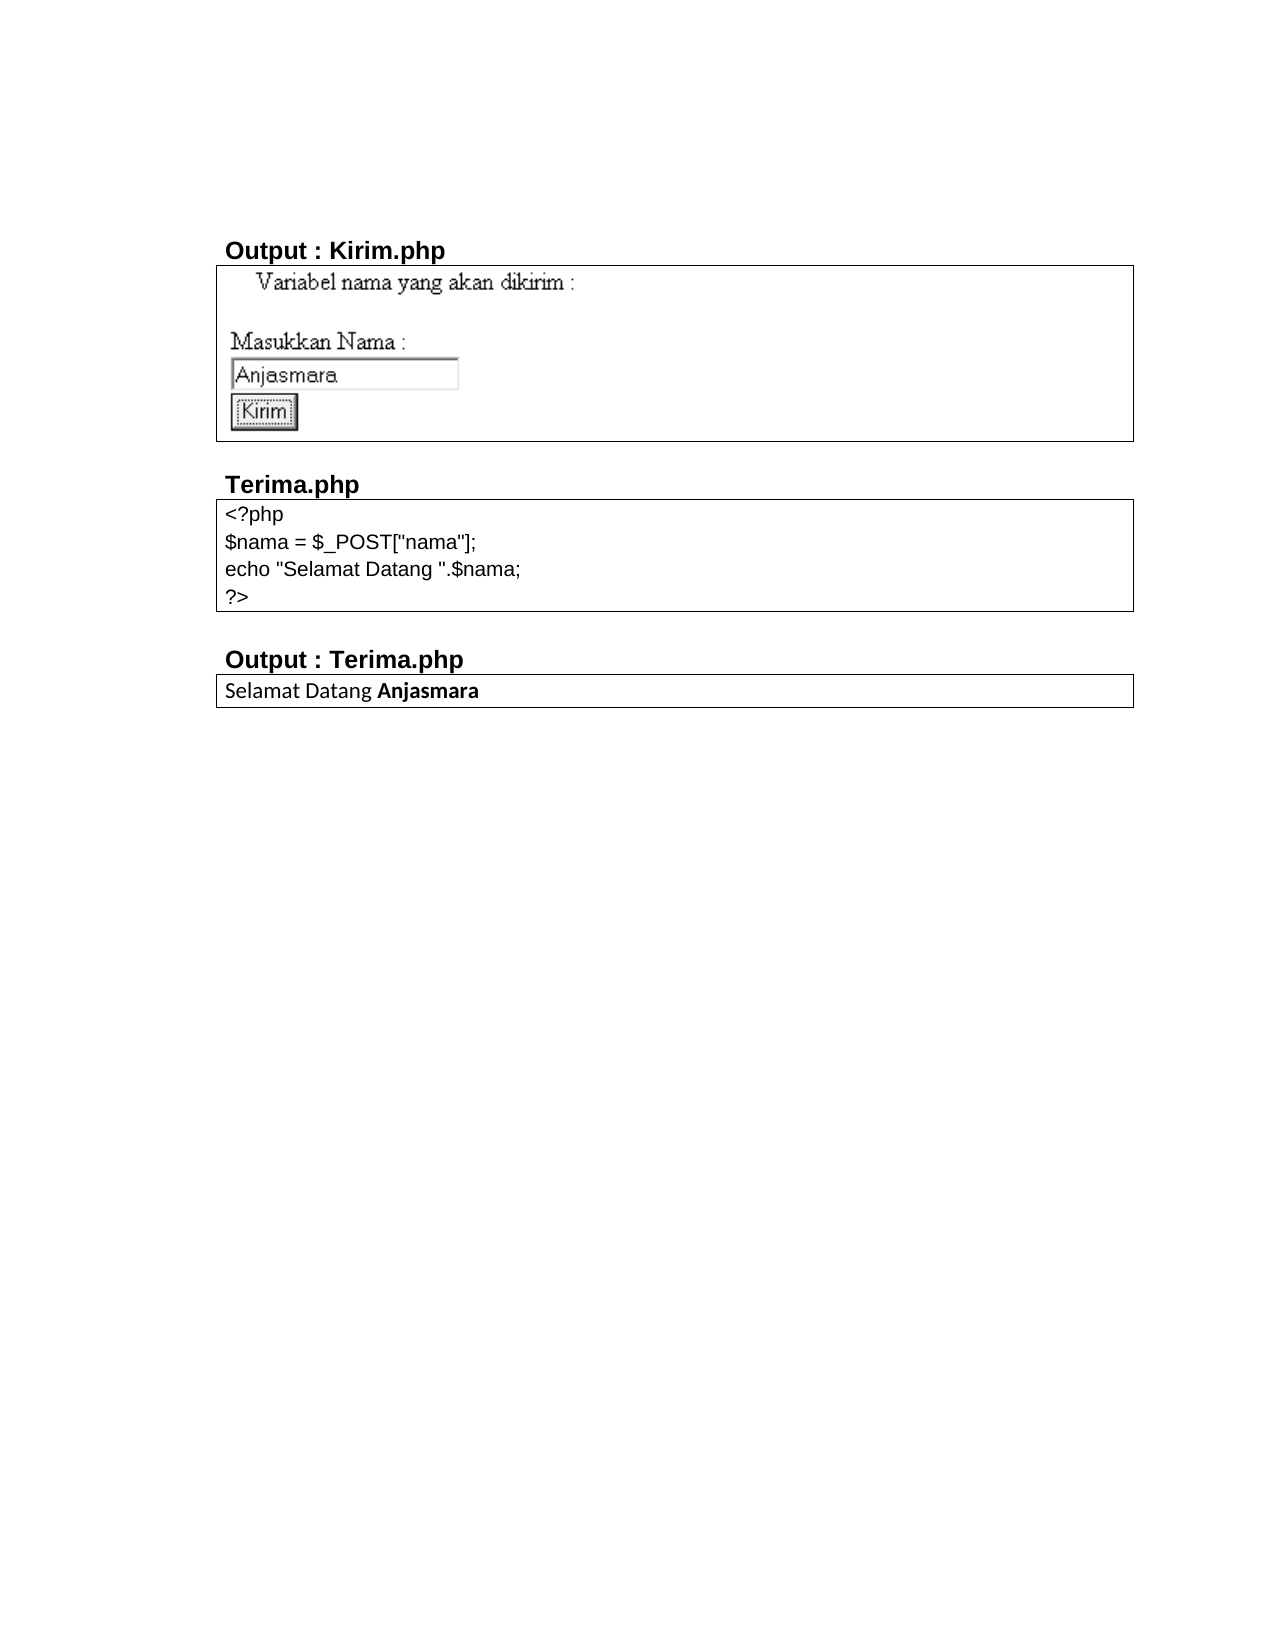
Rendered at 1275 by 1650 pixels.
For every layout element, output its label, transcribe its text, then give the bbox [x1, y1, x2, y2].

list Output : Terima.php [225, 645, 1125, 673]
picture [225, 268, 575, 439]
list Selamat Datang Anjasmara [217, 675, 1133, 707]
list ?> [217, 582, 1133, 611]
list $nama = $_POST["nama"]; [217, 527, 1133, 554]
list Terima.php [225, 470, 1125, 499]
list echo "Selamat Datang ".$nama; [217, 554, 1133, 581]
list Output : Kirim.php [225, 236, 1125, 265]
list <?php [217, 500, 1133, 526]
